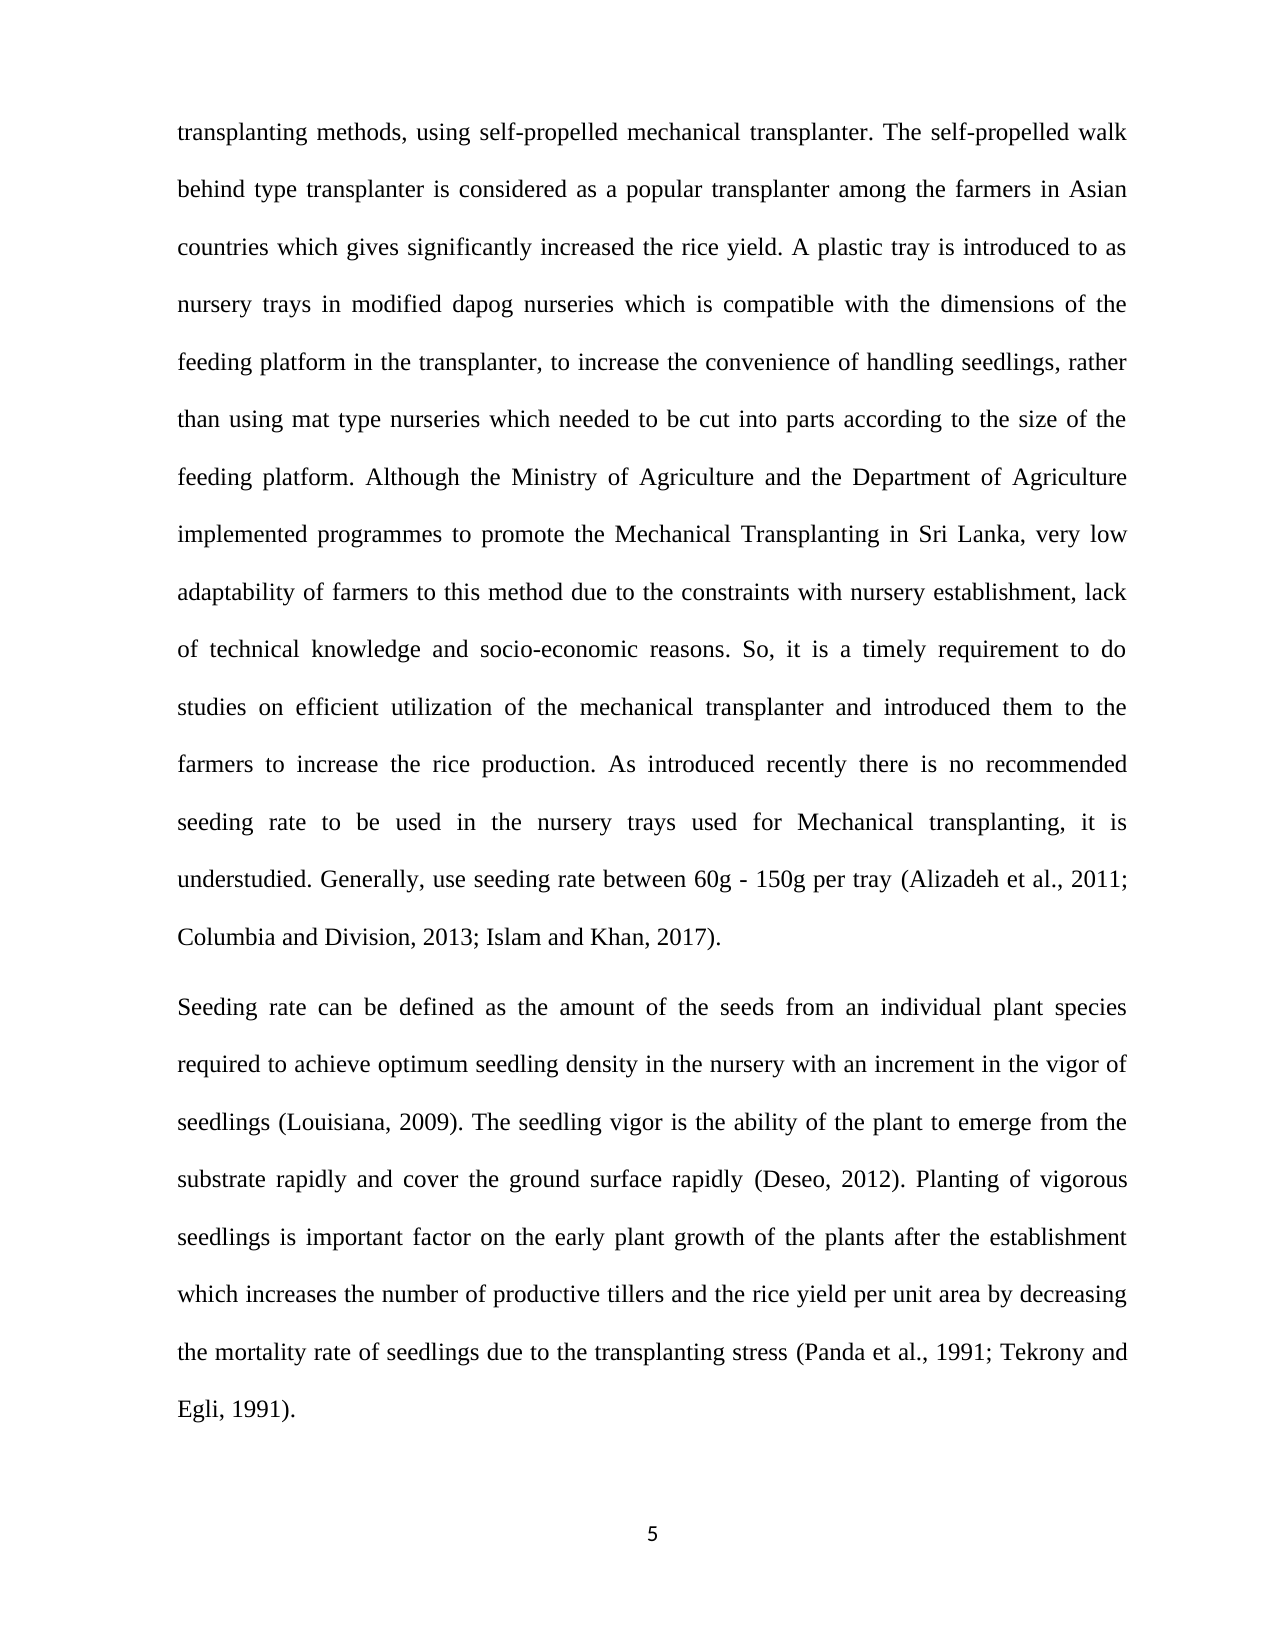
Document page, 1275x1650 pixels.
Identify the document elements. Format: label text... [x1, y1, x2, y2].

text Seeding rate can be defined as the amount of the seeds from an individual plant species required to achieve optimum seedling density in the nursery with an increment in the vigor of seedlings (Louisiana, 2009). The seedling vigor is the ability of the plant to emerge from the substrate rapidly and cover the ground surface rapidly (Deseo, 2012). Planting of vigorous seedlings is important factor on the early plant growth of the plants after the establishment which increases the number of productive tillers and the rice yield per unit area by decreasing the mortality rate of seedlings due to the transplanting stress (Panda et al., 1991; Tekrony and Egli, 1991). [177, 992, 1128, 1423]
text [177, 117, 1128, 951]
